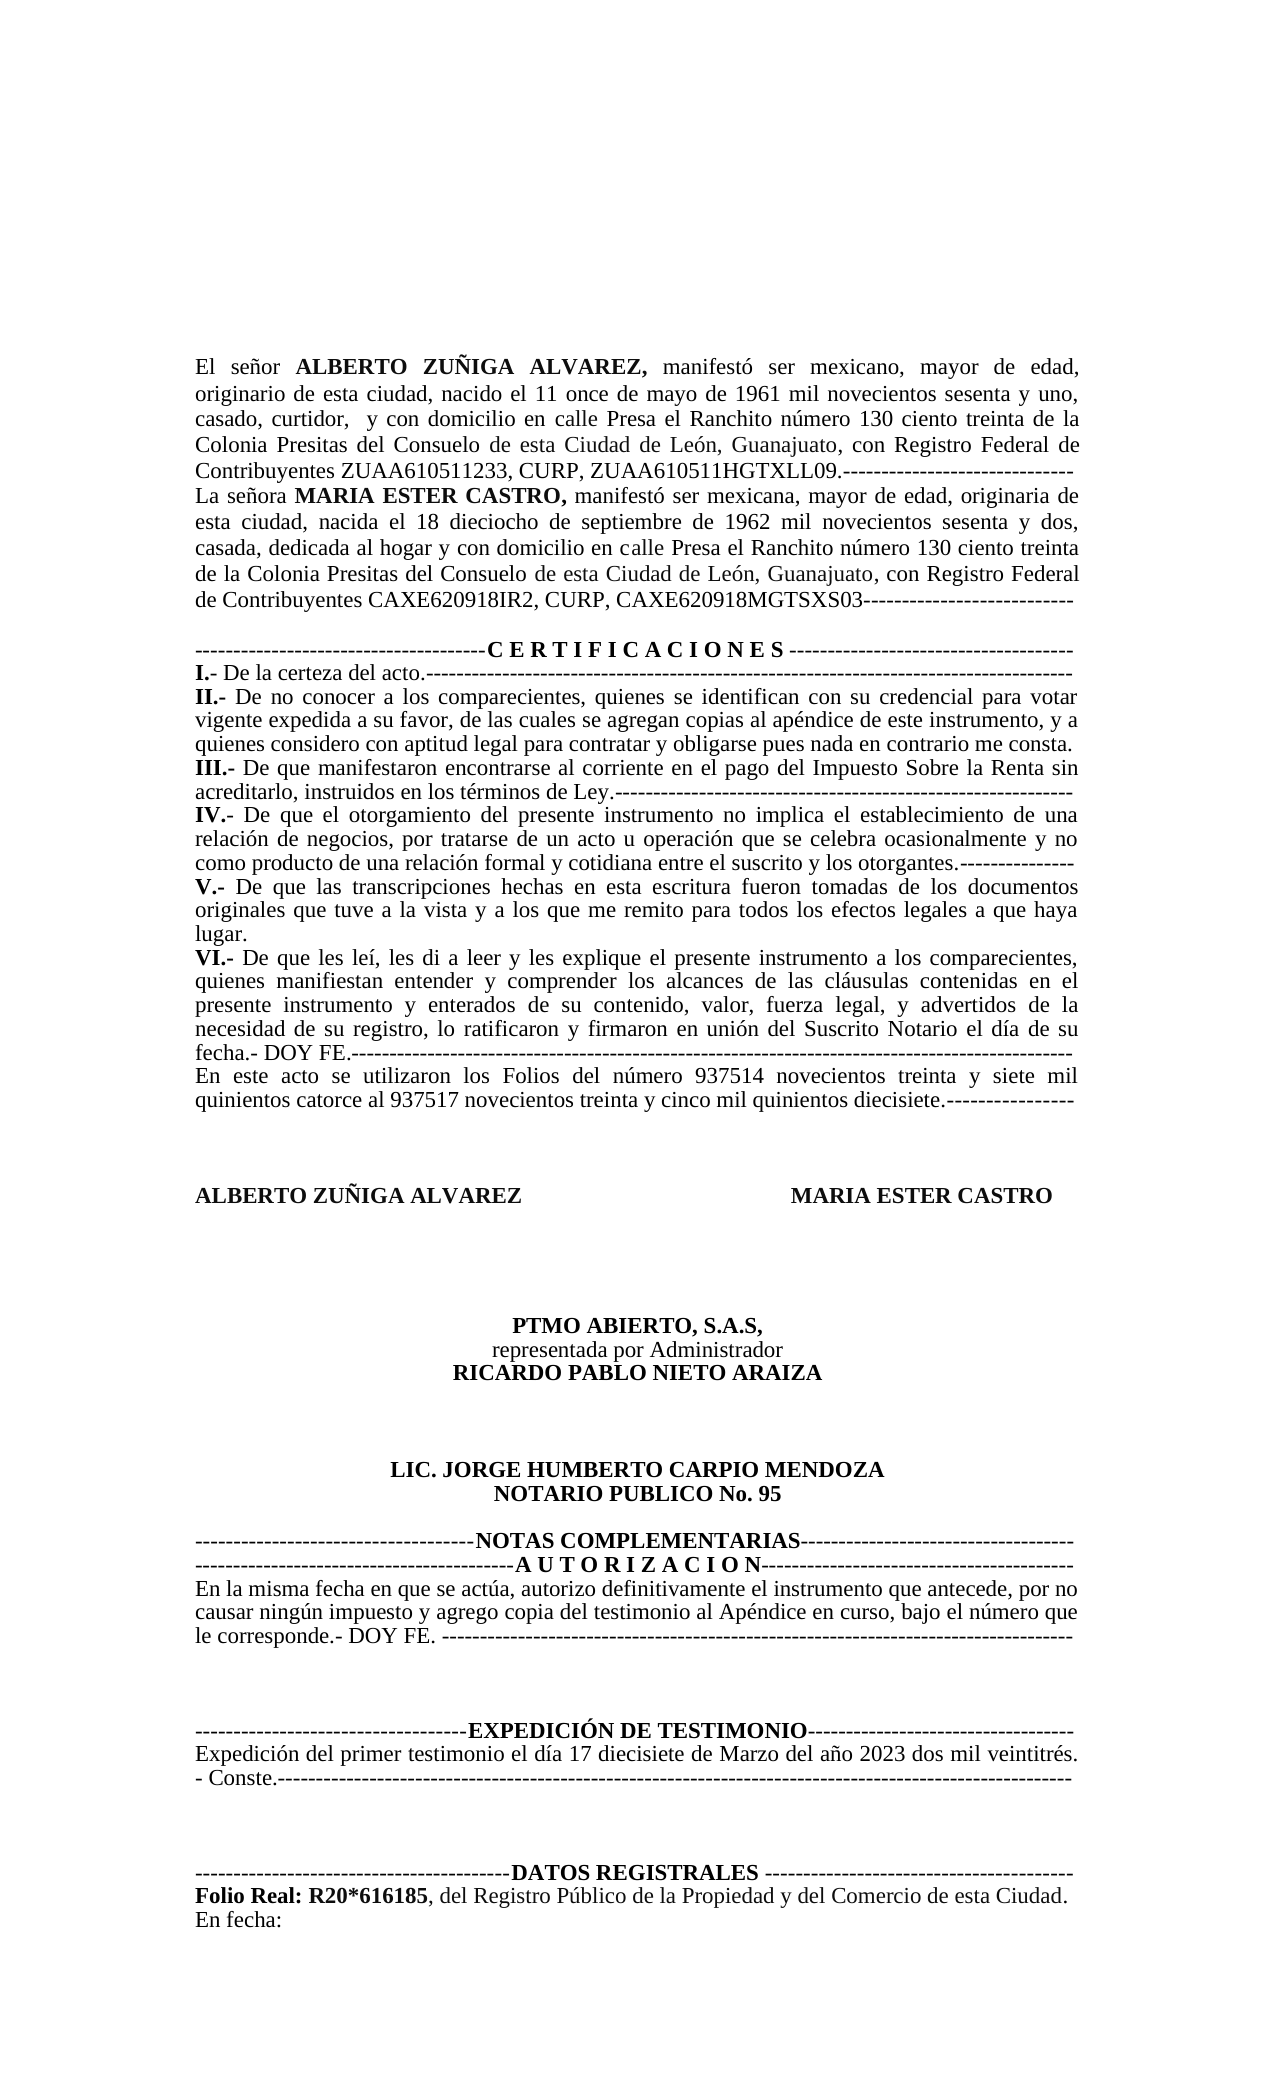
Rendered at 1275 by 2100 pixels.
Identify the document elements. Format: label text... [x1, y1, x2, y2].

text representada por Administrador [195, 1338, 1080, 1362]
text Expedición del primer testimonio el día 17 diecisiete de Marzo del año 2023 dos mil veintitrés. - Conste. [195, 1743, 1080, 1790]
text PTMO ABIERTO, S.A.S, [195, 1314, 1080, 1338]
text Folio Real: R20*616185, del Registro Público de la Propiedad y del Comercio de esta Ciudad. [195, 1885, 1080, 1909]
text DATOS REGISTRALES [195, 1861, 1080, 1885]
text LIC. JORGE HUMBERTO CARPIO MENDOZA [195, 1459, 1080, 1483]
text RICARDO PABLO NIETO ARAIZA [195, 1362, 1080, 1385]
text NOTARIO PUBLICO No. 95 [195, 1483, 1080, 1506]
text EXPEDICIÓN DE TESTIMONIO [195, 1719, 1080, 1743]
text II.- De no conocer a los comparecientes, quienes se identifican con su credencial para votar vigente expedida a su favor, de las cuales se agregan copias al apéndice de este instrumento, y a quienes considero con aptitud legal para contratar y obligarse pues nada en contrario me consta. [195, 686, 1080, 757]
text A U T O R I Z A C I O N [195, 1554, 1080, 1577]
text III.- De que manifestaron encontrarse al corriente en el pago del Impuesto Sobre la Renta sin acreditarlo, instruidos en los términos de Ley. [195, 757, 1080, 804]
text El señor ALBERTO ZUÑIGA ALVAREZ, manifestó ser mexicano, mayor de edad, originario de esta ciudad, nacido el 11 once de mayo de 1961 mil novecientos sesenta y uno, casado, curtidor, y con domicilio en calle Presa el Ranchito número 130 ciento treinta de la Colonia Presitas del Consuelo de esta Ciudad de León, Guanajuato, con Registro Federal de Contribuyentes ZUAA610511233, CURP, ZUAA610511HGTXLL09. [195, 354, 1080, 483]
text VI.- De que les leí, les di a leer y les explique el presente instrumento a los comparecientes, quienes manifiestan entender y comprender los alcances de las cláusulas contenidas en el presente instrumento y enterados de su contenido, valor, fuerza legal, y advertidos de la necesidad de su registro, lo ratificaron y firmaron en unión del Suscrito Notario el día de su fecha.- DOY FE. [195, 946, 1080, 1065]
text I.- De la certeza del acto. [195, 662, 1080, 686]
text ALBERTO ZUÑIGA ALVAREZ MARIA ESTER CASTRO [195, 1183, 1080, 1209]
text En este acto se utilizaron los Folios del número 937514 novecientos treinta y siete mil quinientos catorce al 937517 novecientos treinta y cinco mil quinientos diecisiete. [195, 1065, 1080, 1112]
text C E R T I F I C A C I O N E S [195, 638, 1080, 662]
text IV.- De que el otorgamiento del presente instrumento no implica el establecimiento de una relación de negocios, por tratarse de un acto u operación que se celebra ocasionalmente y no como producto de una relación formal y cotidiana entre el suscrito y los otorgantes. [195, 804, 1080, 875]
text La señora MARIA ESTER CASTRO, manifestó ser mexicana, mayor de edad, originaria de esta ciudad, nacida el 18 dieciocho de septiembre de 1962 mil novecientos sesenta y dos, casada, dedicada al hogar y con domicilio en calle Presa el Ranchito número 130 ciento treinta de la Colonia Presitas del Consuelo de esta Ciudad de León, Guanajuato, con Registro Federal de Contribuyentes CAXE620918IR2, CURP, CAXE620918MGTSXS03- [195, 483, 1080, 612]
text NOTAS COMPLEMENTARIAS [195, 1530, 1080, 1554]
text En la misma fecha en que se actúa, autorizo definitivamente el instrumento que antecede, por no causar ningún impuesto y agrego copia del testimonio al Apéndice en curso, bajo el número que le corresponde.- DOY FE. [195, 1577, 1080, 1648]
text V.- De que las transcripciones hechas en esta escritura fueron tomadas de los documentos originales que tuve a la vista y a los que me remito para todos los efectos legales a que haya lugar. [195, 875, 1080, 946]
text En fecha: [195, 1909, 1080, 1932]
